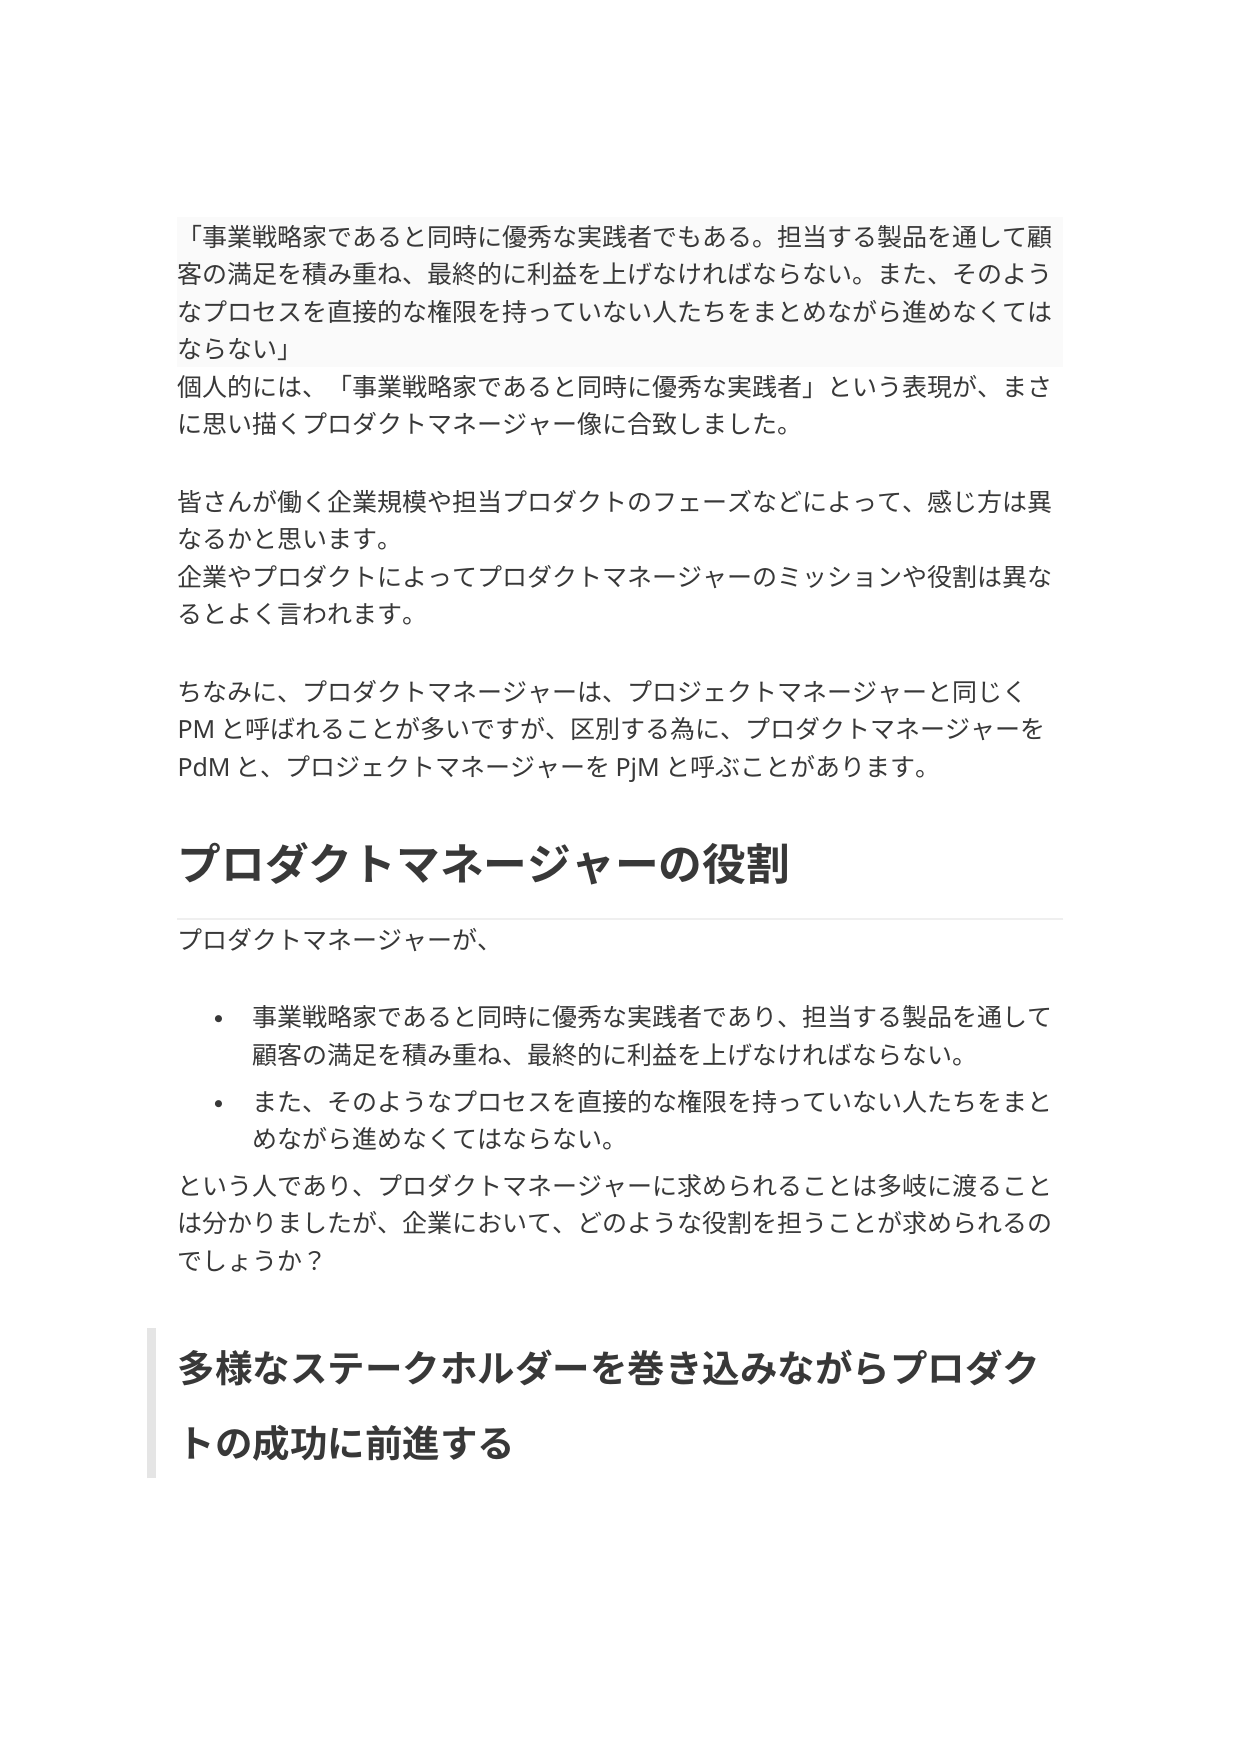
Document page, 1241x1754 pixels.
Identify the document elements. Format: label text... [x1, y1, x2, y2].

text プロダクトマネージャーが、 [177, 920, 1063, 957]
text 多様なステークホルダーを巻き込みながらプロダクトの成功に前進する [156, 1328, 1063, 1478]
text ちなみに、プロダクトマネージャーは、プロジェクトマネージャーと同じくPMと呼ばれることが多いですが、区別する為に、プロダクトマネージャーをPdMと、プロジェクトマネージャーをPjMと呼ぶことがあります。 [177, 672, 1063, 784]
text 個人的には、「事業戦略家であると同時に優秀な実践者」という表現が、まさに思い描くプロダクトマネージャー像に合致しました。 [177, 367, 1063, 442]
list 事業戦略家であると同時に優秀な実践者であり、担当する製品を通して顧客の満足を積み重ね、最終的に利益を上げなければならない。 [215, 997, 1063, 1072]
text という人であり、プロダクトマネージャーに求められることは多岐に渡ることは分かりましたが、企業において、どのような役割を担うことが求められるのでしょうか？ [177, 1166, 1063, 1278]
text 「事業戦略家であると同時に優秀な実践者でもある。担当する製品を通して顧客の満足を積み重ね、最終的に利益を上げなければならない。また、そのようなプロセスを直接的な権限を持っていない人たちをまとめながら進めなくてはならない」 [177, 217, 1063, 367]
list また、そのようなプロセスを直接的な権限を持っていない人たちをまとめながら進めなくてはならない。 [215, 1081, 1063, 1156]
text 皆さんが働く企業規模や担当プロダクトのフェーズなどによって、感じ方は異なるかと思います。 企業やプロダクトによってプロダクトマネージャーのミッションや役割は異なるとよく言われます。 [177, 482, 1063, 632]
text プロダクトマネージャーの役割 [177, 824, 1063, 918]
